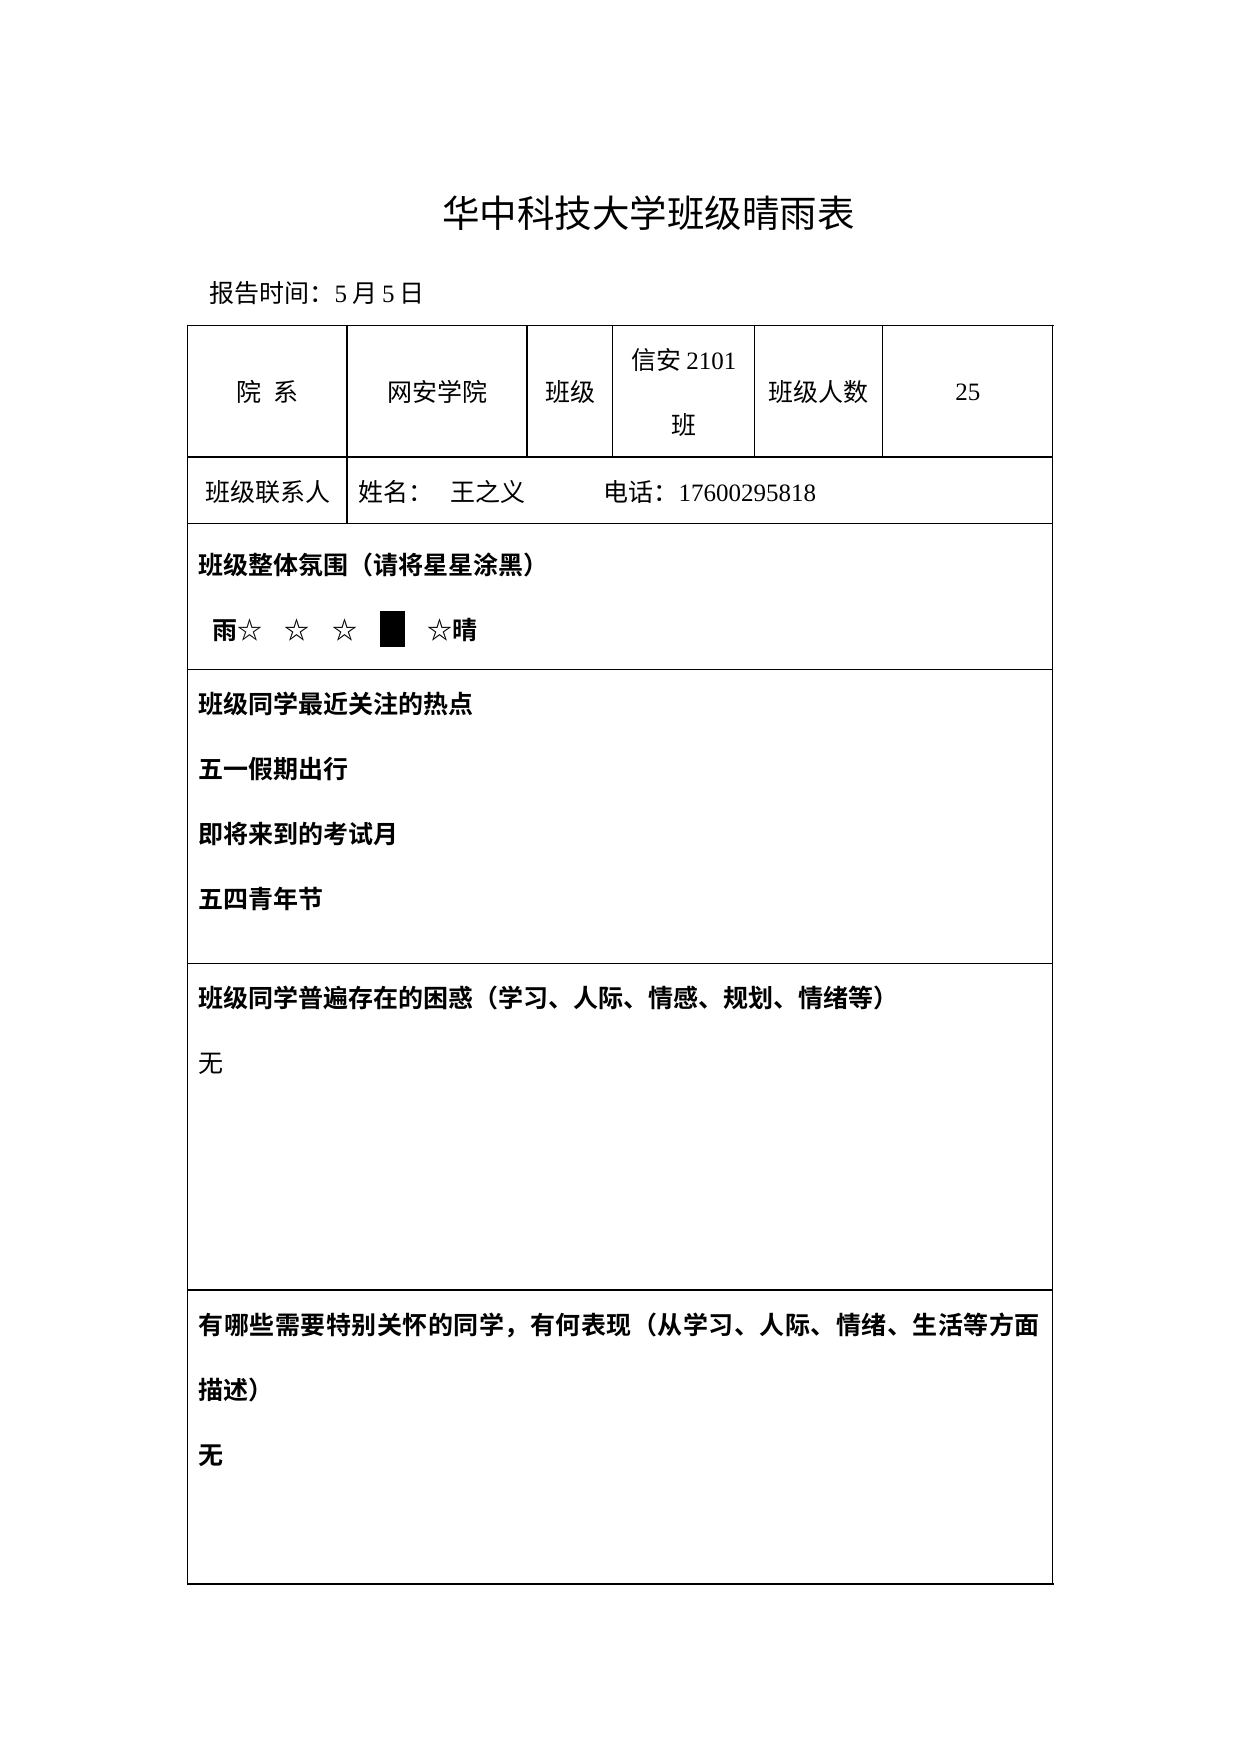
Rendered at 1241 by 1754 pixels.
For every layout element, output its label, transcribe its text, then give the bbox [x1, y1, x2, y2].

table_header 信安2101班 [613, 326, 754, 456]
table_header 班级 [528, 326, 612, 456]
table_cell 班级联系人 [188, 458, 346, 523]
table_header 25 [883, 326, 1052, 456]
table_cell 班级同学普遍存在的困惑（学习、人际、情感、规划、情绪等） 无 [188, 964, 1052, 1289]
table_cell 班级整体氛围（请将星星涂黑） 雨☆ ☆ ☆ ☆ ☆晴 [188, 524, 1052, 669]
text 报告时间：5月5日 [209, 259, 1053, 324]
table_cell 姓名： 王之义 电话：17600295818 [348, 458, 1052, 523]
text 华中科技大学班级晴雨表 [187, 178, 1053, 243]
table_header 网安学院 [348, 326, 526, 456]
table_header 班级人数 [755, 326, 882, 456]
table_cell 班级同学最近关注的热点 五一假期出行 即将来到的考试月 五四青年节 [188, 670, 1052, 963]
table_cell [188, 1291, 1052, 1583]
table_header 院 系 [188, 326, 346, 456]
